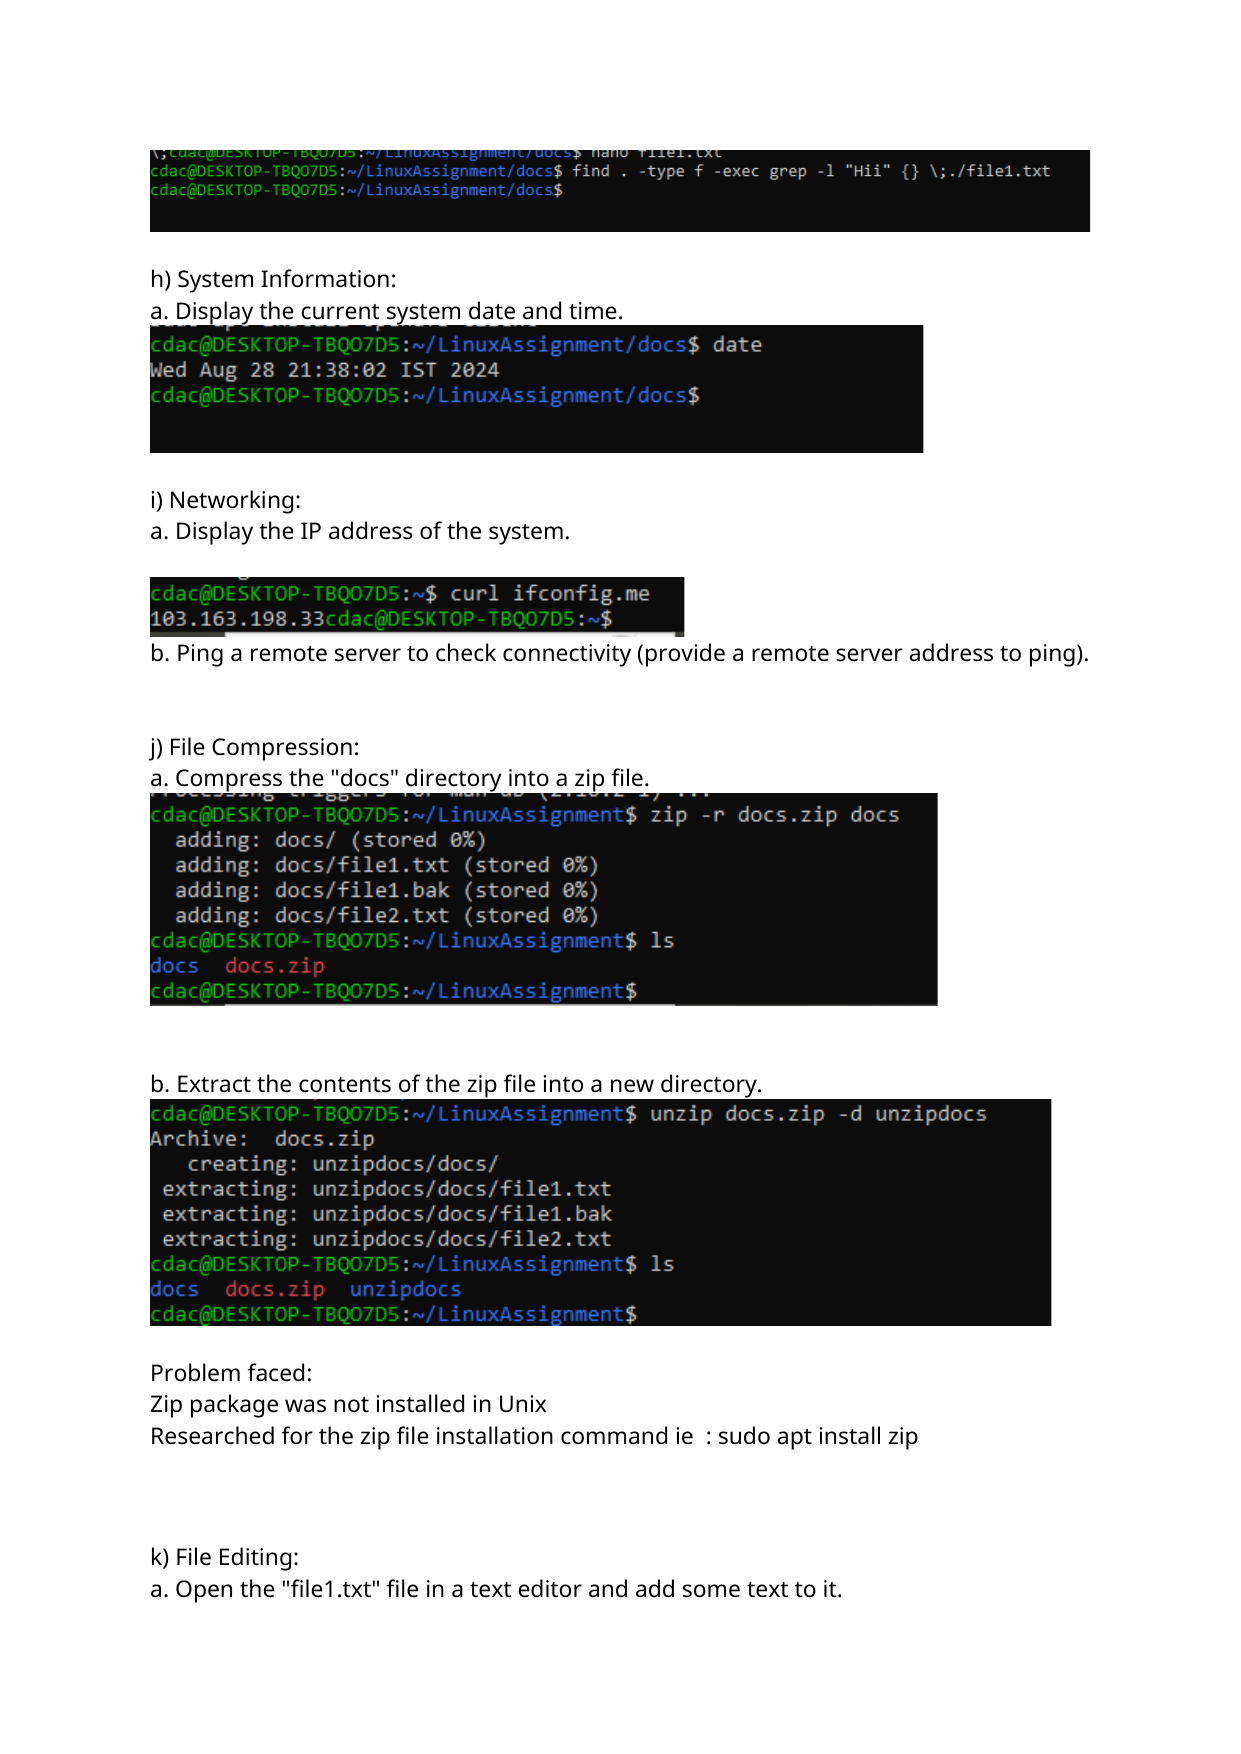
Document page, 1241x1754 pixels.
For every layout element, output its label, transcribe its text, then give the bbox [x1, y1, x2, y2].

text a. Compress the "docs" directory into a zip file. [150, 762, 1090, 793]
text b. Ping a remote server to check connectivity (provide a remote server address to ping). [150, 637, 1090, 668]
text j) File Compression: [150, 731, 1090, 762]
text h) System Information: [150, 263, 1090, 294]
text k) File Editing: [150, 1541, 1090, 1573]
picture [150, 325, 924, 453]
text a. Open the "file1.txt" file in a text editor and add some text to it. [150, 1573, 1090, 1604]
text b. Extract the contents of the zip file into a new directory. [150, 1068, 1090, 1099]
picture [150, 150, 1091, 232]
picture [150, 577, 685, 637]
picture [150, 1099, 1052, 1326]
text Zip package was not installed in Unix [150, 1388, 1090, 1419]
picture [150, 793, 938, 1006]
text Researched for the zip file installation command ie : sudo apt install zip [150, 1419, 1090, 1451]
text Problem faced: [150, 1357, 1090, 1388]
text a. Display the current system date and time. [150, 294, 1090, 326]
text a. Display the IP address of the system. [150, 515, 1090, 546]
text i) Networking: [150, 484, 1090, 515]
